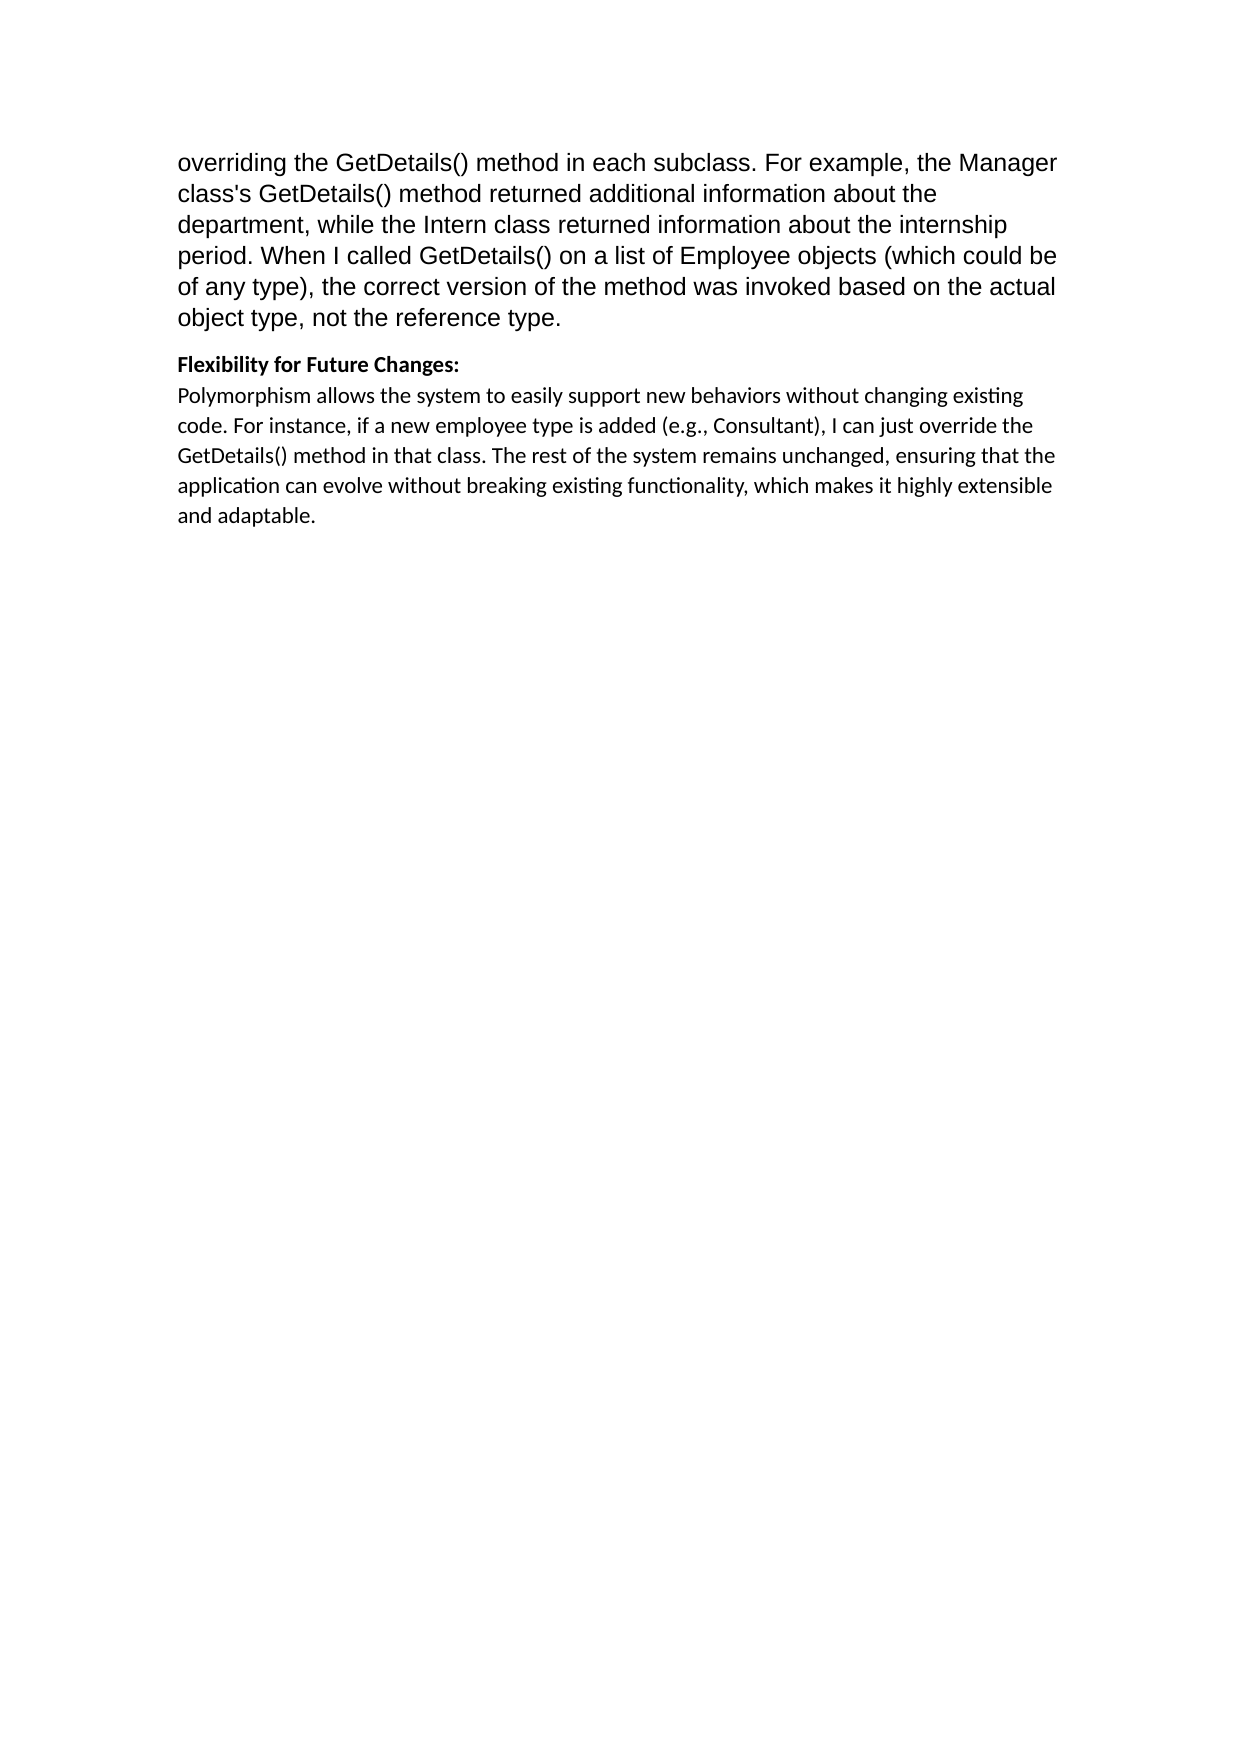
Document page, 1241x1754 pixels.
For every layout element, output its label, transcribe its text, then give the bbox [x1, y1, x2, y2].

text Flexibility for Future Changes: Polymorphism allows the system to easily support new behaviors without changing existing code. For instance, if a new employee type is added (e.g., Consultant), I can just override the GetDetails() method in that class. The rest of the system remains unchanged, ensuring that the application can evolve without breaking existing functionality, which makes it highly extensible and adaptable. [177, 351, 1063, 529]
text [177, 148, 1063, 332]
